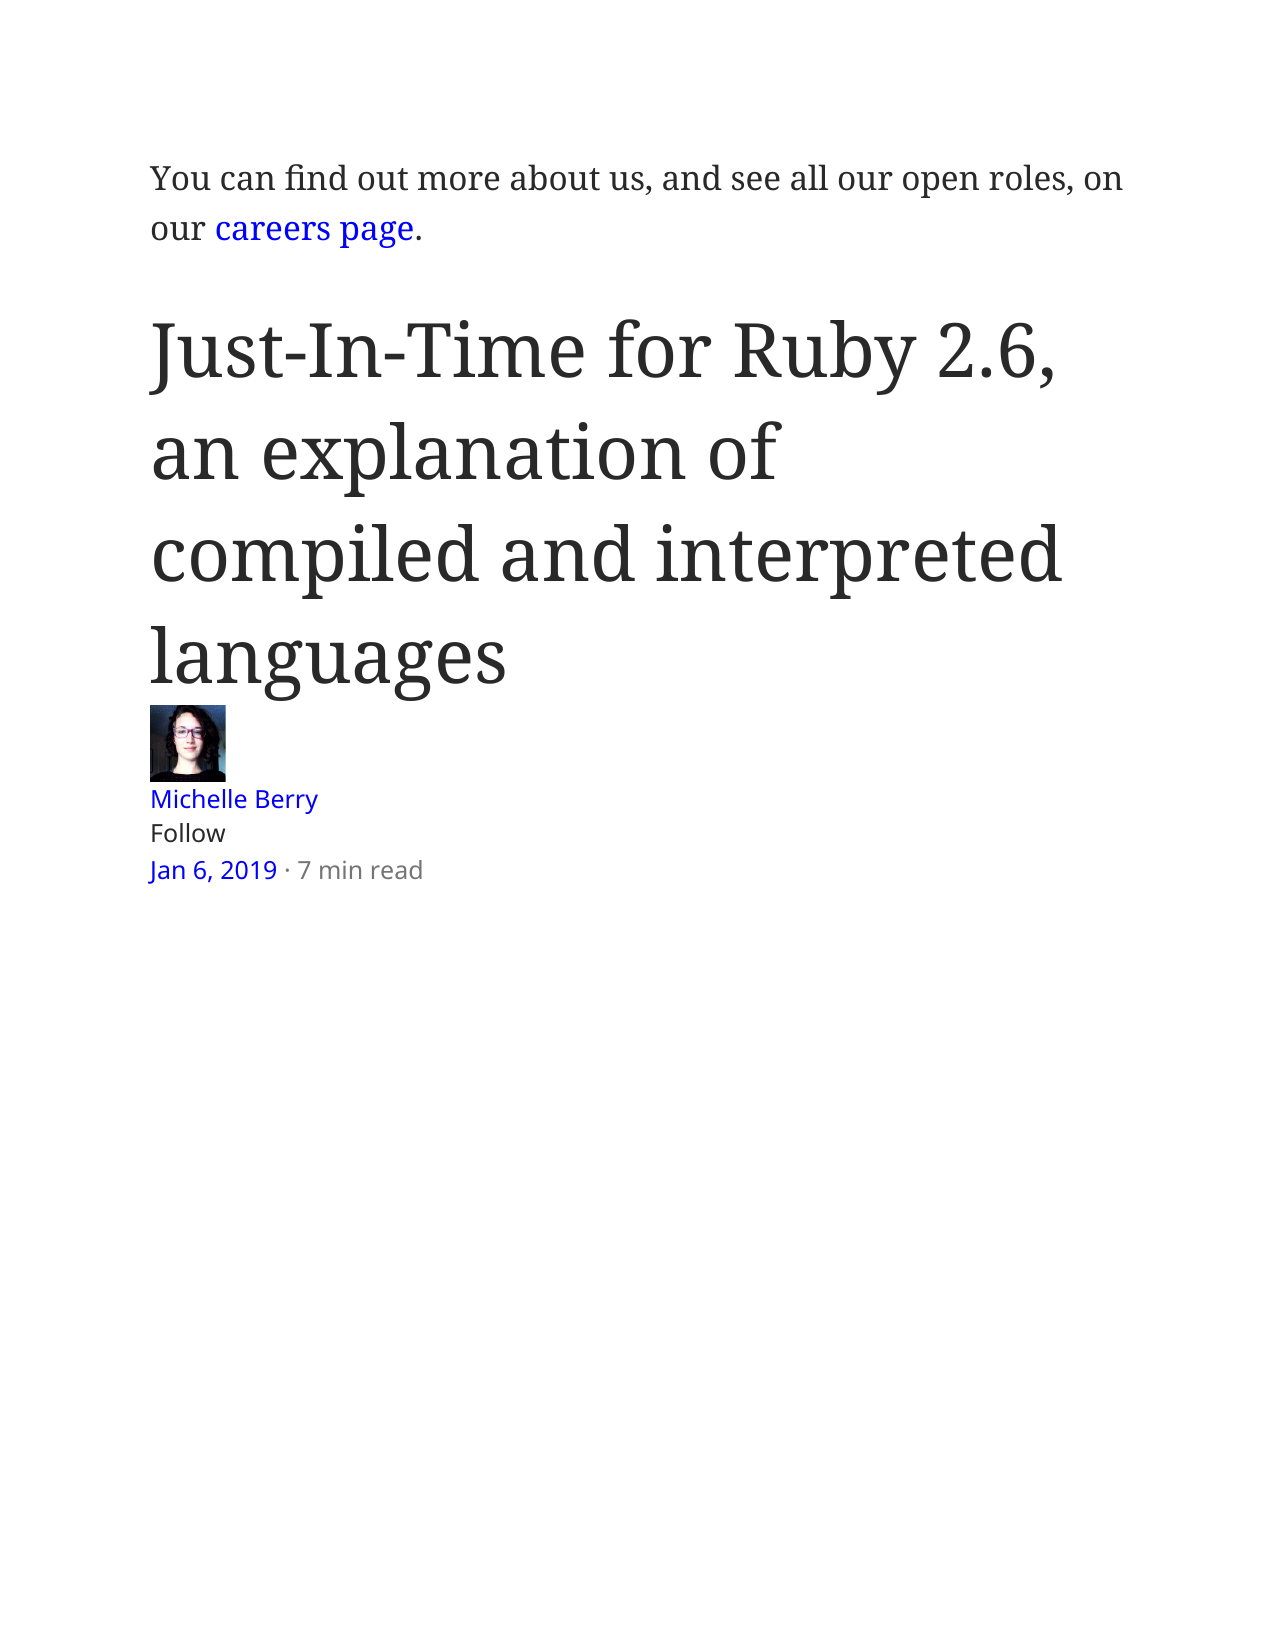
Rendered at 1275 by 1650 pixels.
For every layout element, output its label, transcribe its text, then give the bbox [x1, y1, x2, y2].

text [150, 150, 1125, 250]
text Just-In-Time for Ruby 2.6, an explanation of compiled and interpreted languages [150, 297, 1125, 706]
text Michelle Berry [150, 781, 1125, 815]
text Follow [150, 815, 1125, 849]
picture [150, 705, 226, 782]
text Jan 6, 2019 · 7 min read [150, 852, 1125, 887]
